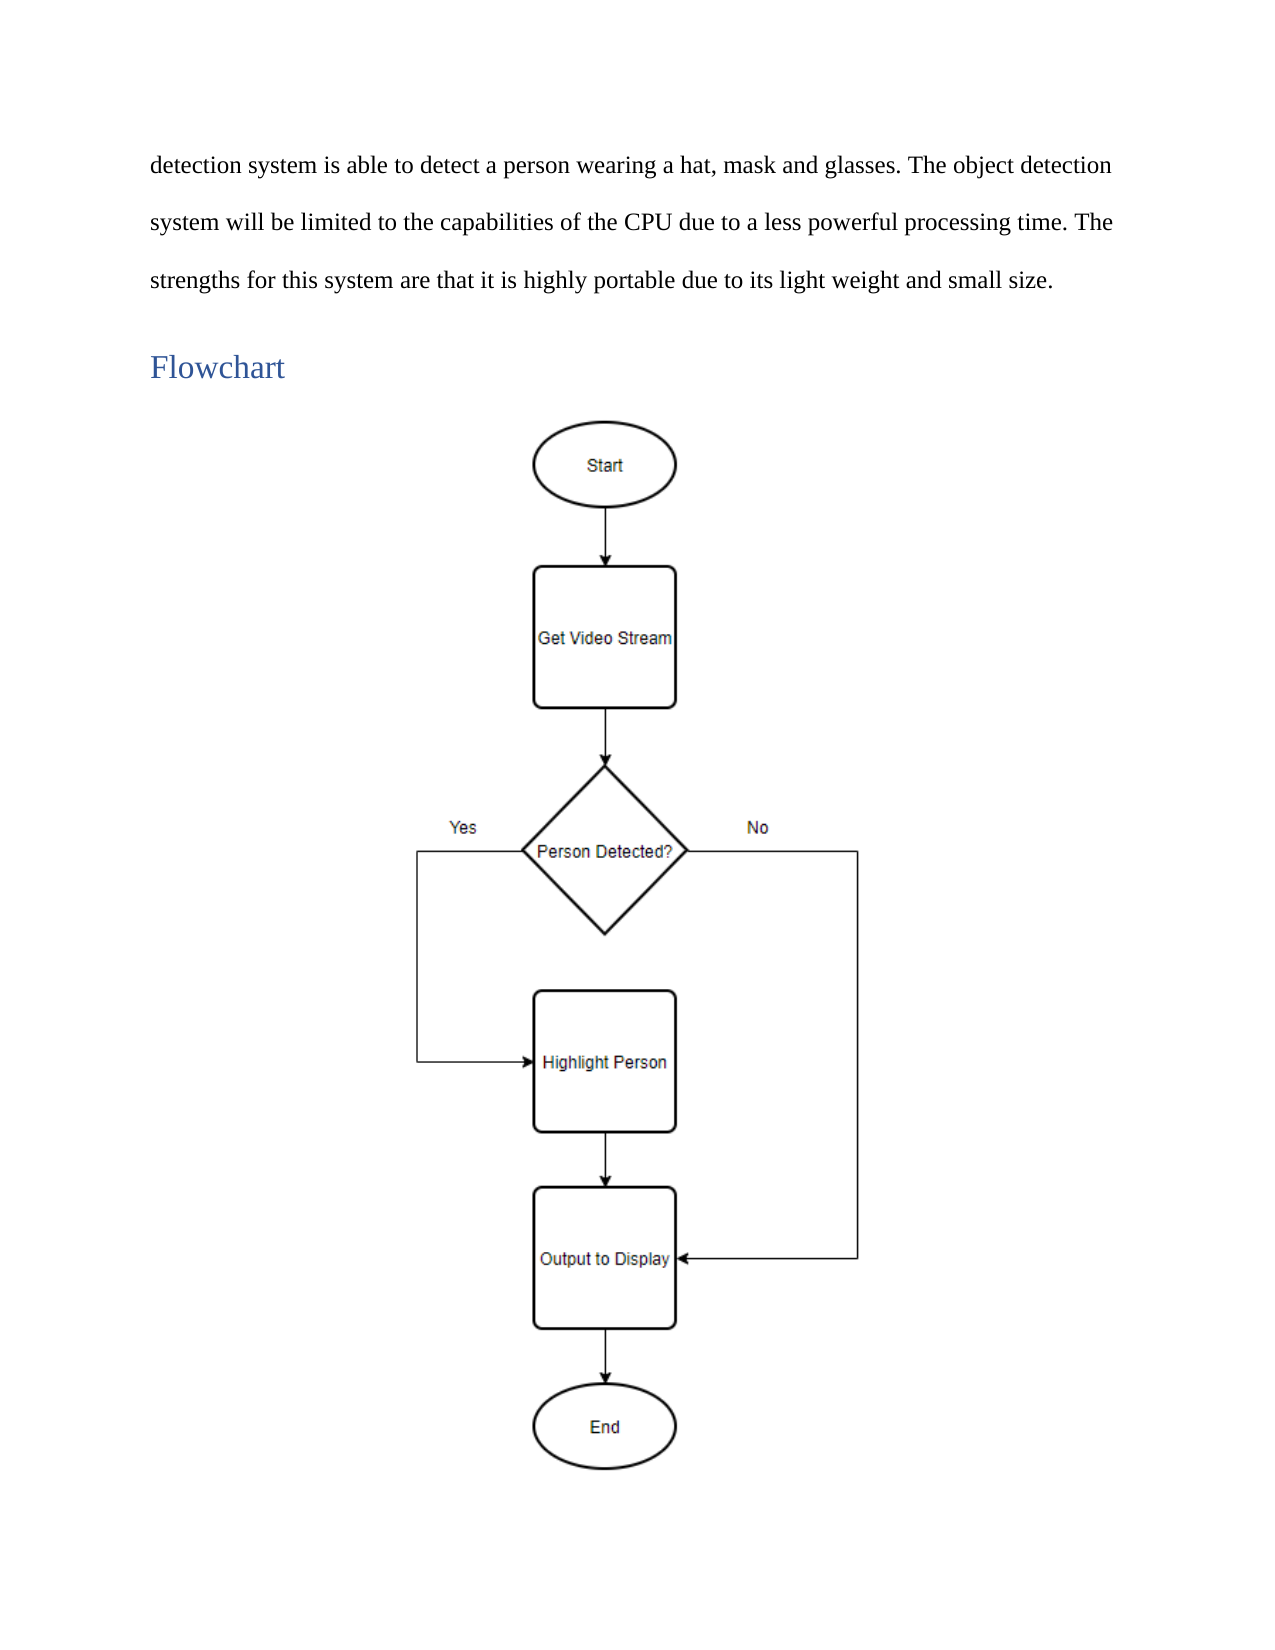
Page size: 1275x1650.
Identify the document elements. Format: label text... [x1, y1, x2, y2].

picture [341, 405, 935, 1490]
subtitle Flowchart [150, 347, 1125, 386]
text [150, 150, 1125, 294]
